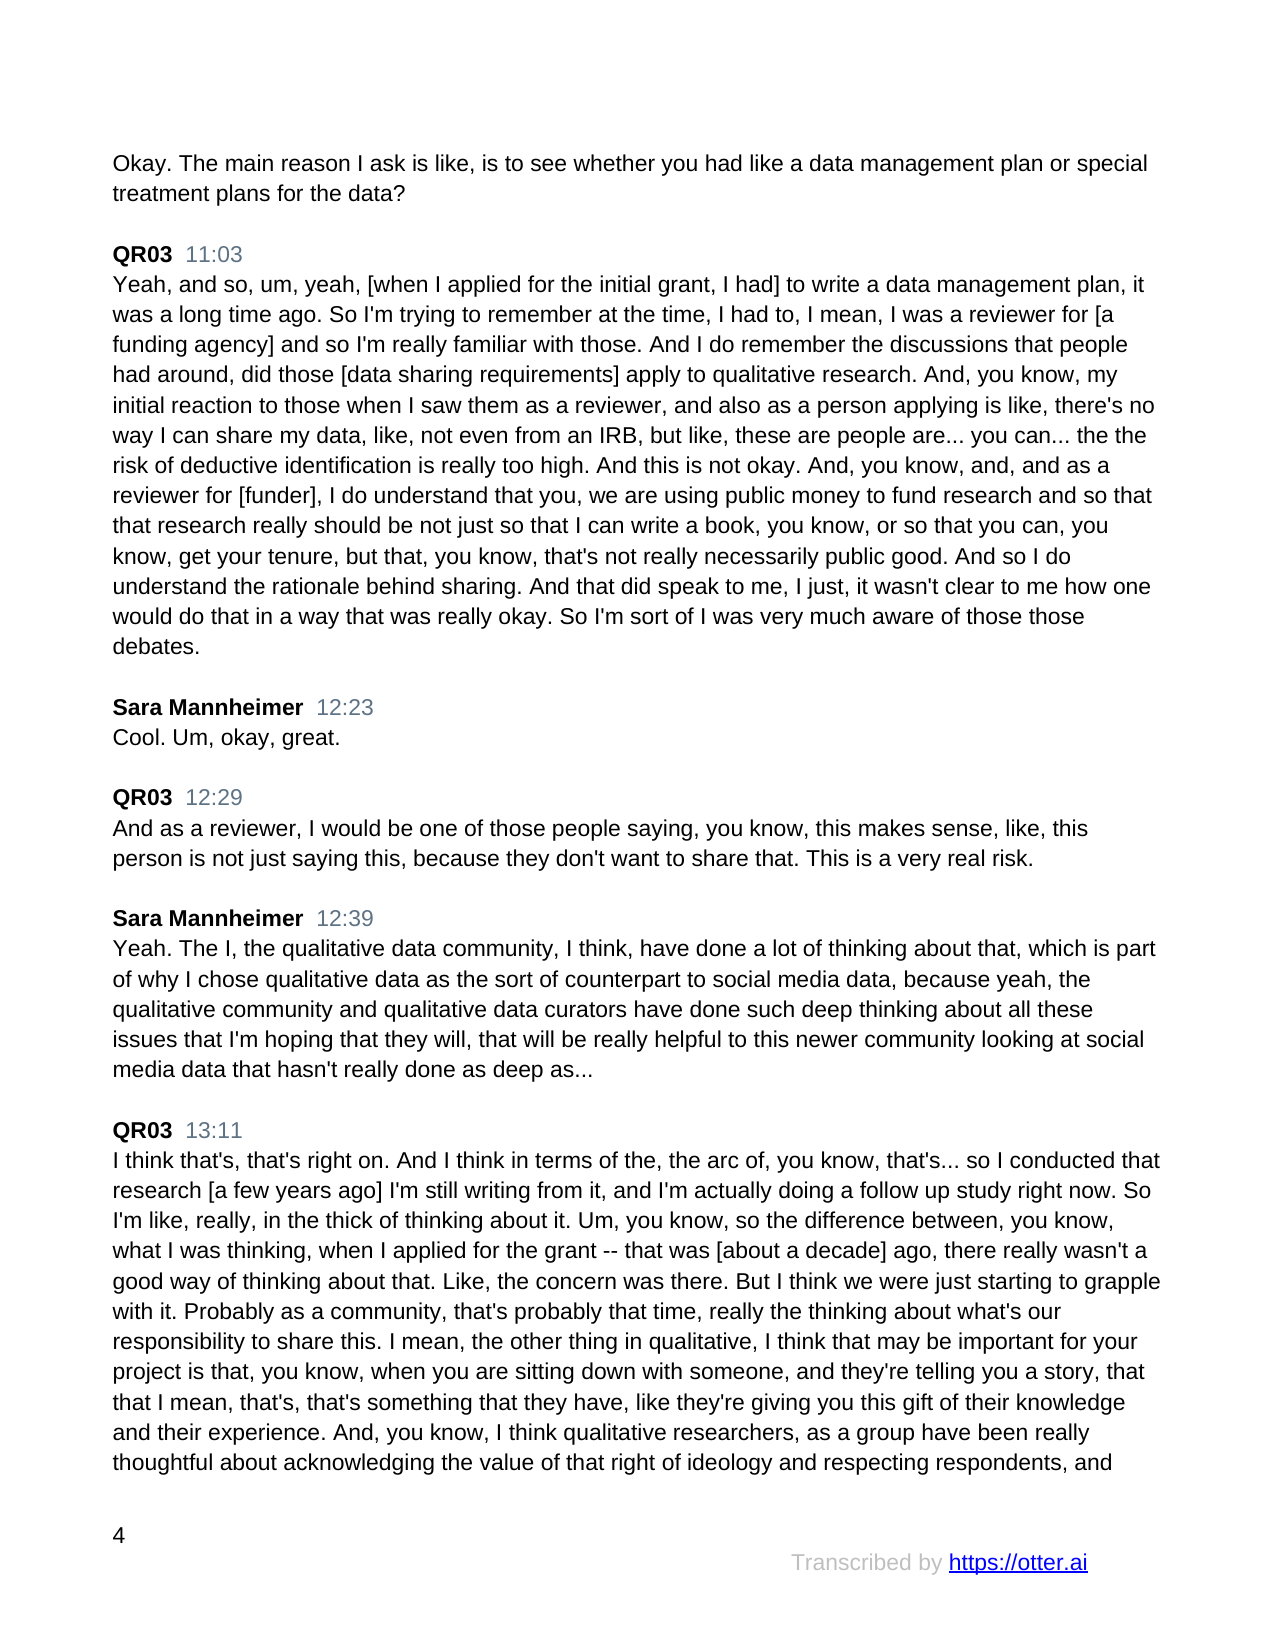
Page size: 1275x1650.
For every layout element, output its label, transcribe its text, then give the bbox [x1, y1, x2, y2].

text QR03 11:03 [112, 241, 1162, 267]
text Okay. The main reason I ask is like, is to see whether you had like a data management plan or special treatment plans for the data? [112, 150, 1162, 207]
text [112, 1147, 1162, 1475]
text Yeah. The I, the qualitative data community, I think, have done a lot of thinking about that, which is part of why I chose qualitative data as the sort of counterpart to social media data, because yeah, the qualitative community and qualitative data curators have done such deep thinking about all these issues that I'm hoping that they will, that will be really helpful to this newer community looking at social media data that hasn't really done as deep as... [112, 935, 1162, 1083]
text QR03 12:29 [112, 784, 1162, 811]
text Sara Mannheimer 12:39 [112, 905, 1162, 932]
text And as a reviewer, I would be one of those people saying, you know, this makes sense, like, this person is not just saying this, because they don't want to share that. This is a very real risk. [112, 814, 1162, 871]
text Yeah, and so, um, yeah, [when I applied for the initial grant, I had] to write a data management plan, it was a long time ago. So I'm trying to remember at the time, I had to, I mean, I was a reviewer for [a funding agency] and so I'm really familiar with those. And I do remember the discussions that people had around, did those [data sharing requirements] apply to qualitative research. And, you know, my initial reaction to those when I saw them as a reviewer, and also as a person applying is like, there's no way I can share my data, like, not even from an IRB, but like, these are people are... you can... the the risk of deductive identification is really too high. And this is not okay. And, you know, and, and as a reviewer for [funder], I do understand that you, we are using public money to fund research and so that that research really should be not just so that I can write a book, you know, or so that you can, you know, get your tenure, but that, you know, that's not really necessarily public good. And so I do understand the rationale behind sharing. And that did speak to me, I just, it wasn't clear to me how one would do that in a way that was really okay. So I'm sort of I was very much aware of those those debates. [112, 271, 1162, 660]
text QR03 13:11 [112, 1117, 1162, 1143]
text Cool. Um, okay, great. [112, 724, 1162, 750]
text Sara Mannheimer 12:23 [112, 694, 1162, 720]
